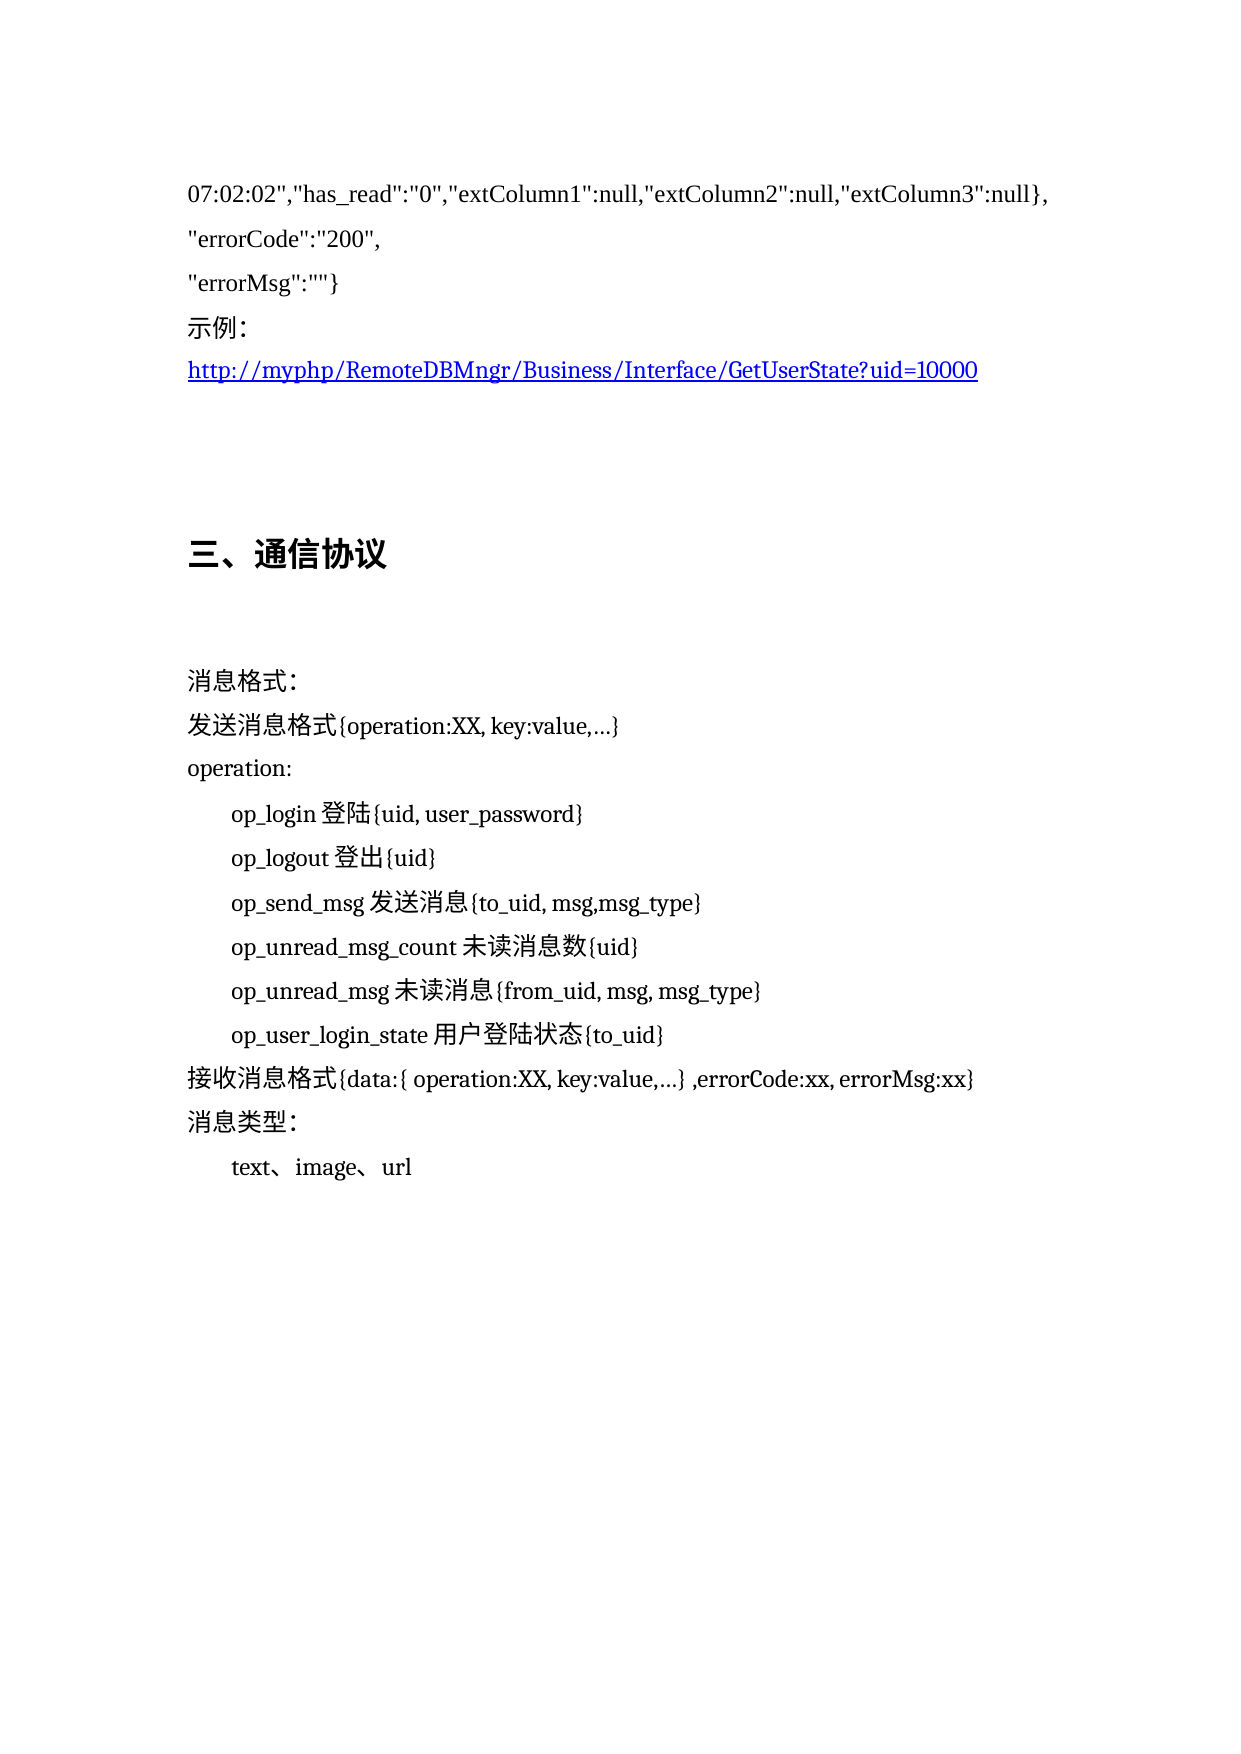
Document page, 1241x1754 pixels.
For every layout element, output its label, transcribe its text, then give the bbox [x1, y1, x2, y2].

text "errorMsg":""} [187, 260, 1053, 304]
subtitle 三、通信协议 [187, 507, 1053, 596]
text 消息格式： [187, 658, 1053, 702]
text op_login登陆{uid, user_password} [187, 790, 1053, 834]
text op_user_login_state用户登陆状态{to_uid} [187, 1010, 1053, 1054]
text op_unread_msg_count未读消息数{uid} [187, 922, 1053, 966]
text op_logout登出{uid} [187, 834, 1053, 878]
text op_send_msg发送消息{to_uid, msg,msg_type} [187, 878, 1053, 922]
text 消息类型： [187, 1098, 1053, 1142]
text http://myphp/RemoteDBMngr/Business/Interface/GetUserState?uid=10000 [187, 348, 1053, 392]
text 接收消息格式{data:{ operation:XX, key:value,…} ,errorCode:xx, errorMsg:xx} [187, 1054, 1053, 1098]
text operation: [187, 746, 1053, 790]
text text、image、url [187, 1142, 1053, 1187]
text 示例： [187, 304, 1053, 348]
text op_unread_msg未读消息{from_uid, msg, msg_type} [187, 966, 1053, 1010]
text 发送消息格式{operation:XX, key:value,…} [187, 702, 1053, 746]
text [187, 172, 1053, 260]
